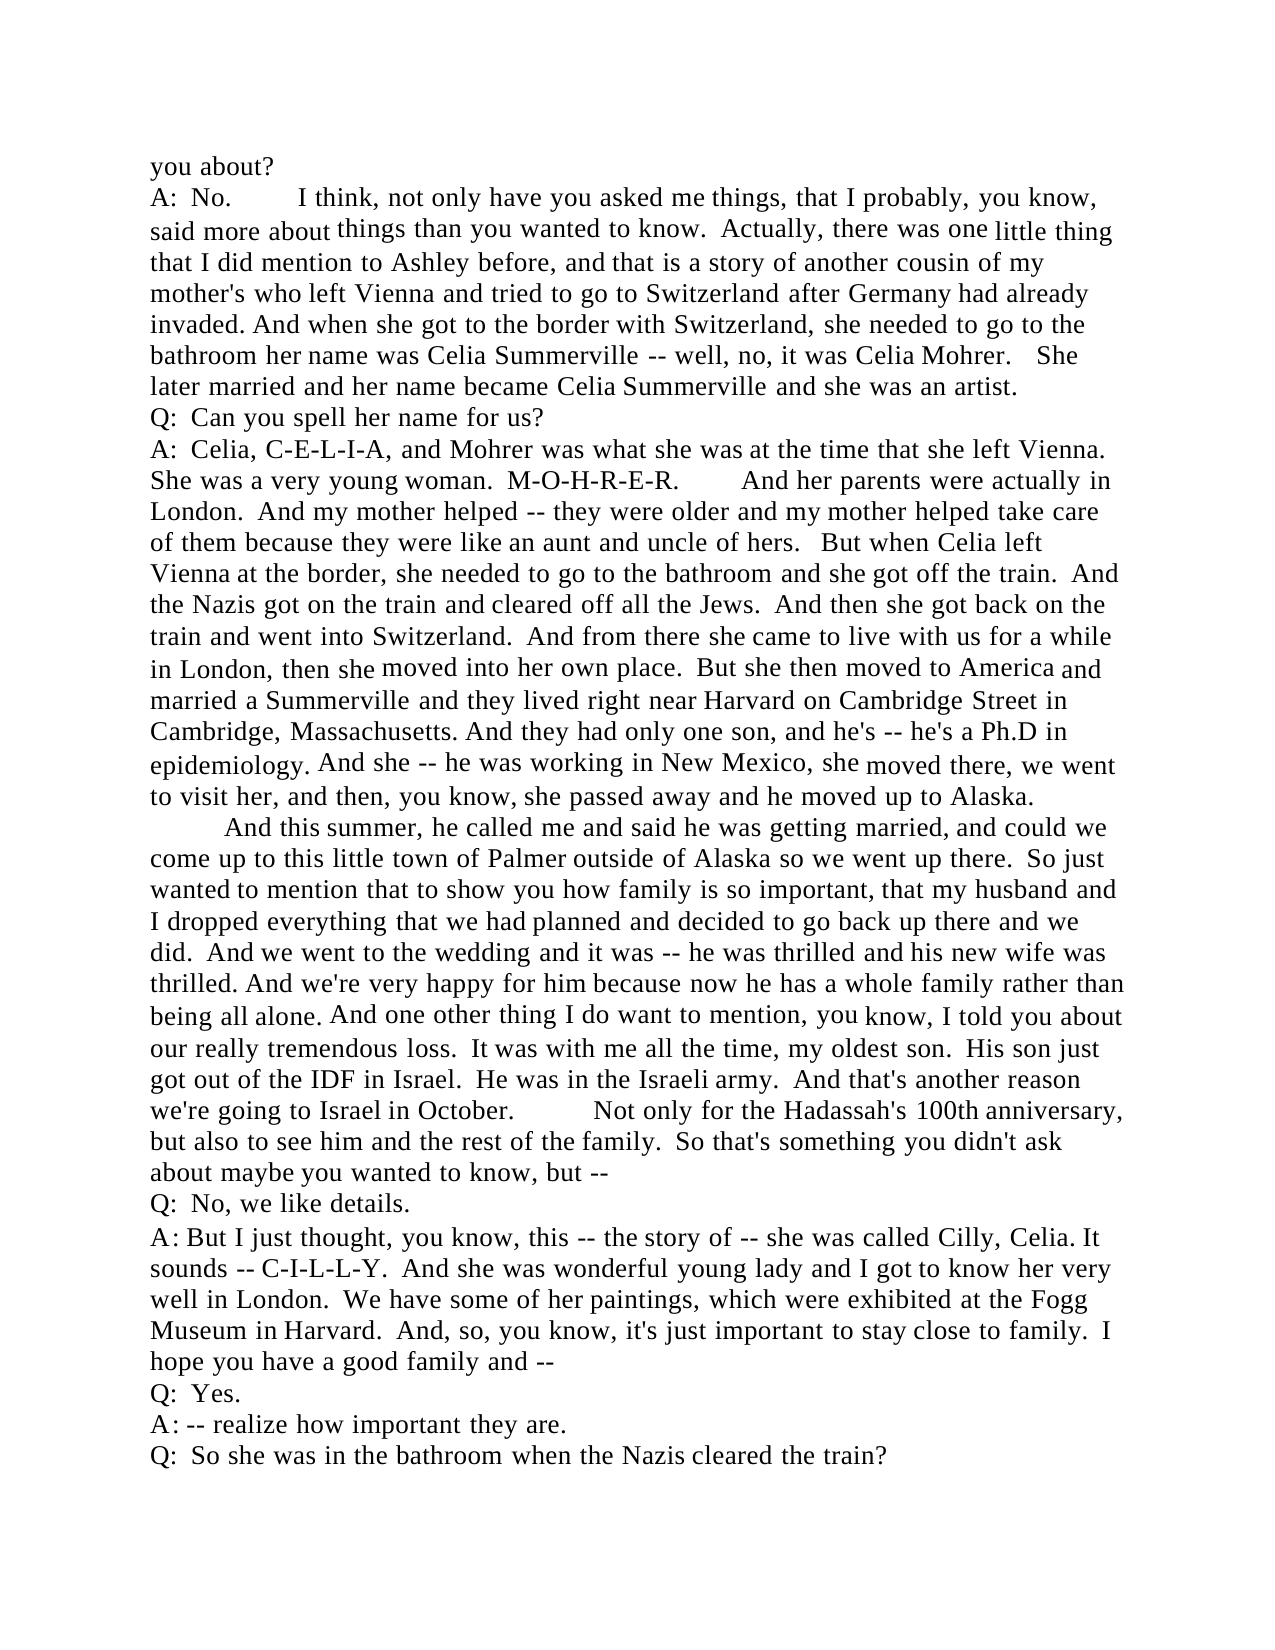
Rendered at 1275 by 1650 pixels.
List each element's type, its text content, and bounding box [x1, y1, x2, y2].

text Q: No, we like details. [150, 1252, 1125, 1286]
text A: No. I think, not only have you asked me things, that I probably, you know, said more about things than you wanted to know. Actually, there was one little thing that I did mention to Ashley before, and that is a story of another cousin of my mother's who left Vienna and tried to go to Switzerland after Germany had already invaded. And when she got to the border with Switzerland, she needed to go to the bathroom her name was Celia Summerville -- well, no, it was Celia Mohrer. She later married and her name became Celia Summerville and she was an artist. [150, 246, 1125, 466]
text Q: Okay. Is there anything else that you want to touch on about anything that we've covered that you think is really important that you want to add that I haven't asked you about? [150, 150, 1125, 246]
text A: Celia, C-E-L-I-A, and Mohrer was what she was at the time that she left Vienna. She was a very young woman. M-O-H-R-E-R. And her parents were actually in London. And my mother helped -- they were older and my mother helped take care of them because they were like an aunt and uncle of hers. But when Celia left Vienna at the border, she needed to go to the bathroom and she got off the train. And the Nazis got on the train and cleared off all the Jews. And then she got back on the train and went into Switzerland. And from there she came to live with us for a while in London, then she moved into her own place. But she then moved to America and married a Summerville and they lived right near Harvard on Cambridge Street in Cambridge, Massachusetts. And they had only one son, and he's -- he's a Ph.D in epidemiology. And she -- he was working in New Mexico, she moved there, we went to visit her, and then, you know, she passed away and he moved up to Alaska. And this summer, he called me and said he was getting married, and could we come up to this little town of Palmer outside of Alaska so we went up there. So just wanted to mention that to show you how family is so important, that my husband and I dropped everything that we had planned and decided to go back up there and we did. And we went to the wedding and it was -- he was thrilled and his new wife was thrilled. And we're very happy for him because now he has a whole family rather than being all alone. And one other thing I do want to mention, you know, I told you about our really tremendous loss. It was with me all the time, my oldest son. His son just got out of the IDF in Israel. He was in the Israeli army. And that's another reason we're going to Israel in October. Not only for the Hadassah's 100th anniversary, but also to see him and the rest of the family. So that's something you didn't ask about maybe you wanted to know, but -- [150, 497, 1125, 1252]
text Q: Yes. [150, 1441, 1125, 1472]
text Q: Can you spell her name for us? [150, 466, 1125, 497]
text A : But I just thought, you know, this -- the story of -- she was called Cilly, Celia. It sounds -- C-I-L-L-Y. And she was wonderful young lady and I got to know her very well in London. We have some of her paintings, which were exhibited at the Fogg Museum in Harvard. And, so, you know, it's just important to stay close to family. I hope you have a good family and -- [150, 1286, 1125, 1441]
